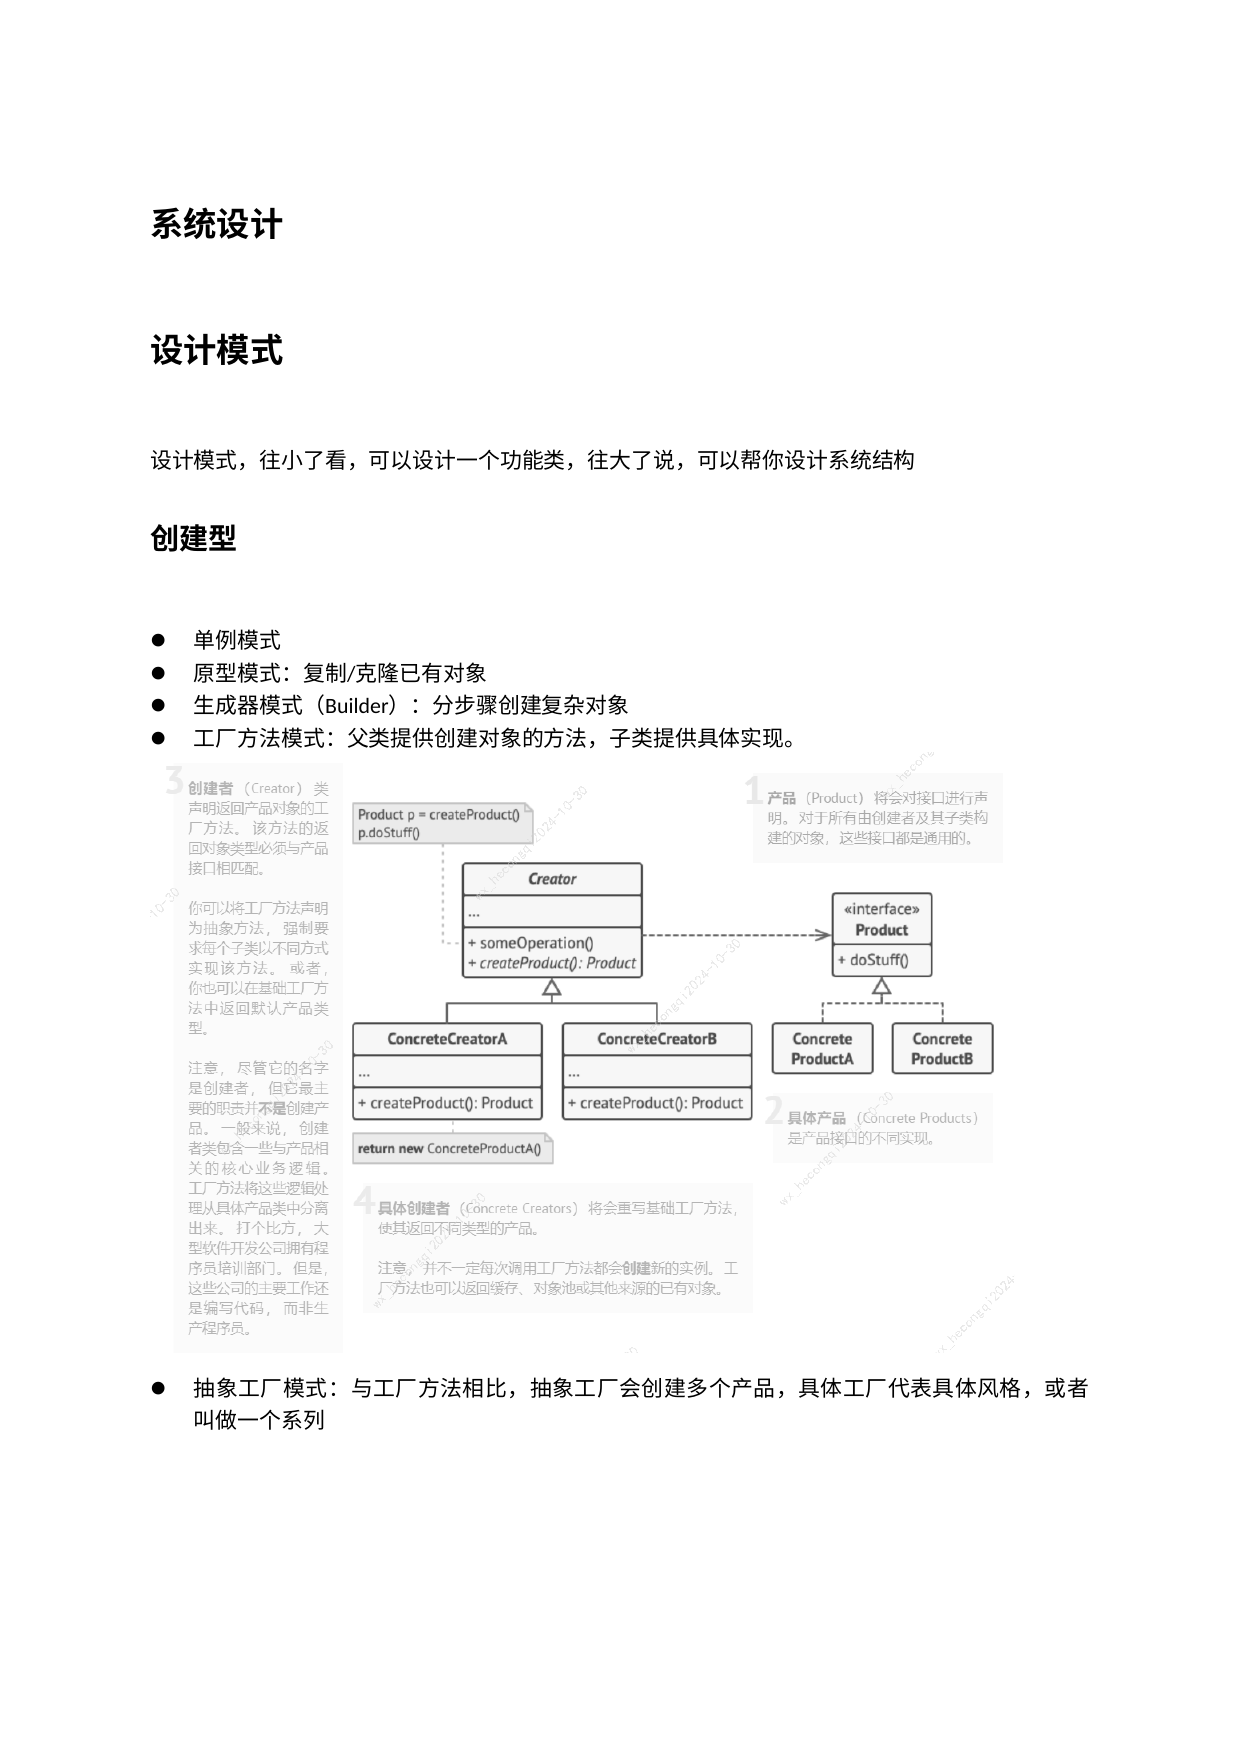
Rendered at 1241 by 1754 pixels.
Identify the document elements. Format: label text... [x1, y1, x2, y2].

text 设计模式，往小了看，可以设计一个功能类，往大了说，可以帮你设计系统结构 [150, 443, 1090, 475]
list 工厂方法模式：父类提供创建对象的方法，子类提供具体实现。 [150, 720, 1090, 753]
list 抽象工厂模式：与工厂方法相比，抽象工厂会创建多个产品，具体工厂代表具体风格，或者叫做一个系列 [150, 1370, 1090, 1435]
list 生成器模式（Builder）：分步骤创建复杂对象 [150, 688, 1090, 720]
subtitle 系统设计 [150, 189, 1090, 254]
subtitle 设计模式 [150, 316, 1090, 381]
picture [150, 752, 1015, 1353]
subtitle 创建型 [150, 504, 1090, 569]
list 原型模式：复制/克隆已有对象 [150, 655, 1090, 688]
list 单例模式 [150, 623, 1090, 655]
